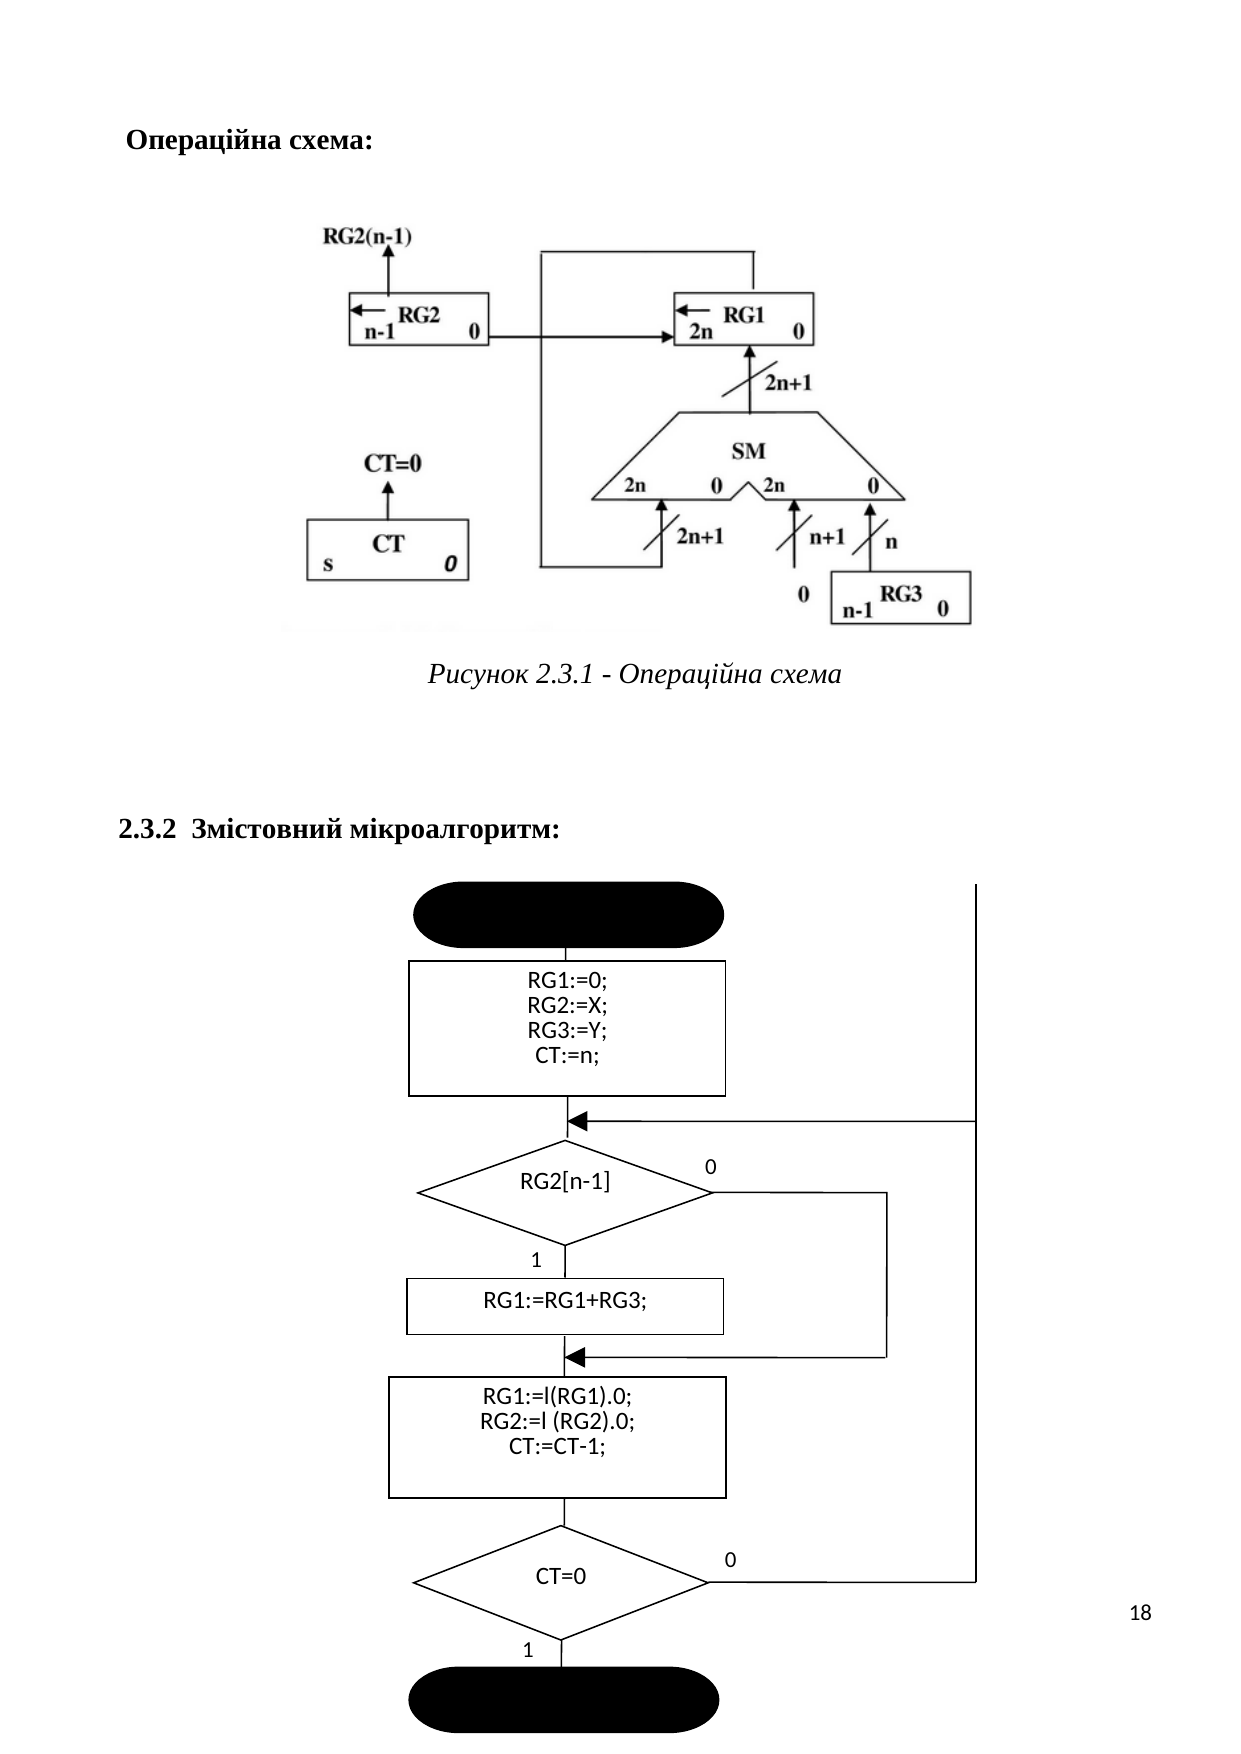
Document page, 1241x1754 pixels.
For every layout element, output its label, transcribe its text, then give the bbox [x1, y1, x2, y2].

text Операційна схема: [118, 122, 1152, 156]
text Рисунок 2.3.1 - Операційна схема [118, 656, 1152, 690]
text 2.3.2 Змістовний мікроалгоритм: [118, 811, 1152, 845]
picture [281, 222, 989, 632]
